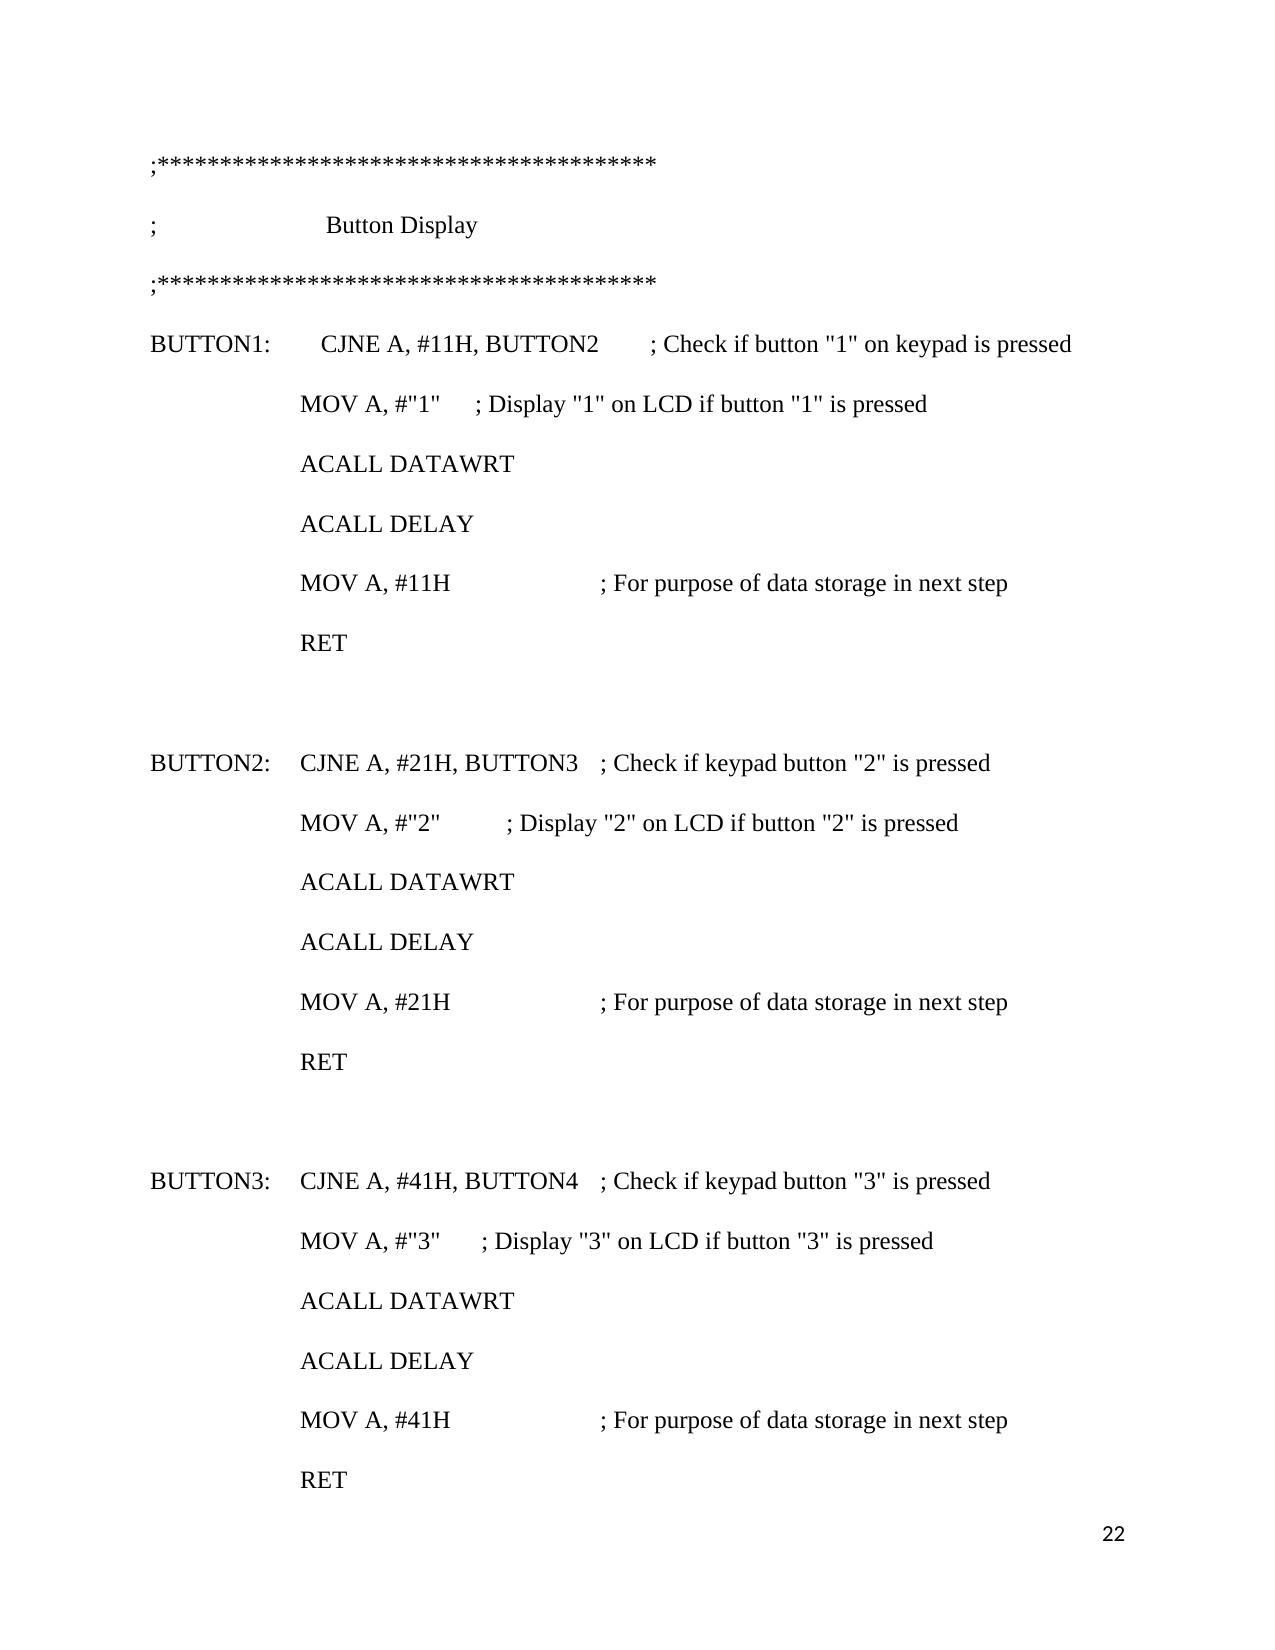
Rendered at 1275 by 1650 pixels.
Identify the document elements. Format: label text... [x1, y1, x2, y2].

text BUTTON1: CJNE A, #11H, BUTTON2 ; Check if button "1" on keypad is pressed [150, 329, 1125, 358]
text ACALL DELAY [150, 509, 1125, 537]
text MOV A, #11H ; For purpose of data storage in next step [150, 568, 1125, 597]
text MOV A, #"1" ; Display "1" on LCD if button "1" is pressed [150, 389, 1125, 418]
text RET [150, 628, 1125, 657]
text BUTTON2: CJNE A, #21H, BUTTON3 ; Check if keypad button "2" is pressed [150, 748, 1125, 777]
text BUTTON3: CJNE A, #41H, BUTTON4 ; Check if keypad button "3" is pressed [150, 1166, 1125, 1195]
text MOV A, #"3" ; Display "3" on LCD if button "3" is pressed [150, 1226, 1125, 1255]
text MOV A, #21H ; For purpose of data storage in next step [150, 987, 1125, 1016]
text ;**************************************** [150, 269, 1125, 298]
text ACALL DELAY [150, 927, 1125, 956]
text MOV A, #"2" ; Display "2" on LCD if button "2" is pressed [150, 808, 1125, 836]
text ; Button Display [150, 210, 1125, 238]
text ACALL DATAWRT [150, 1286, 1125, 1315]
text ACALL DATAWRT [150, 449, 1125, 478]
text MOV A, #41H ; For purpose of data storage in next step [150, 1406, 1125, 1434]
text RET [150, 1047, 1125, 1076]
text ACALL DATAWRT [150, 867, 1125, 896]
text ACALL DELAY [150, 1346, 1125, 1374]
text ;**************************************** [150, 150, 1125, 179]
text RET [150, 1465, 1125, 1494]
